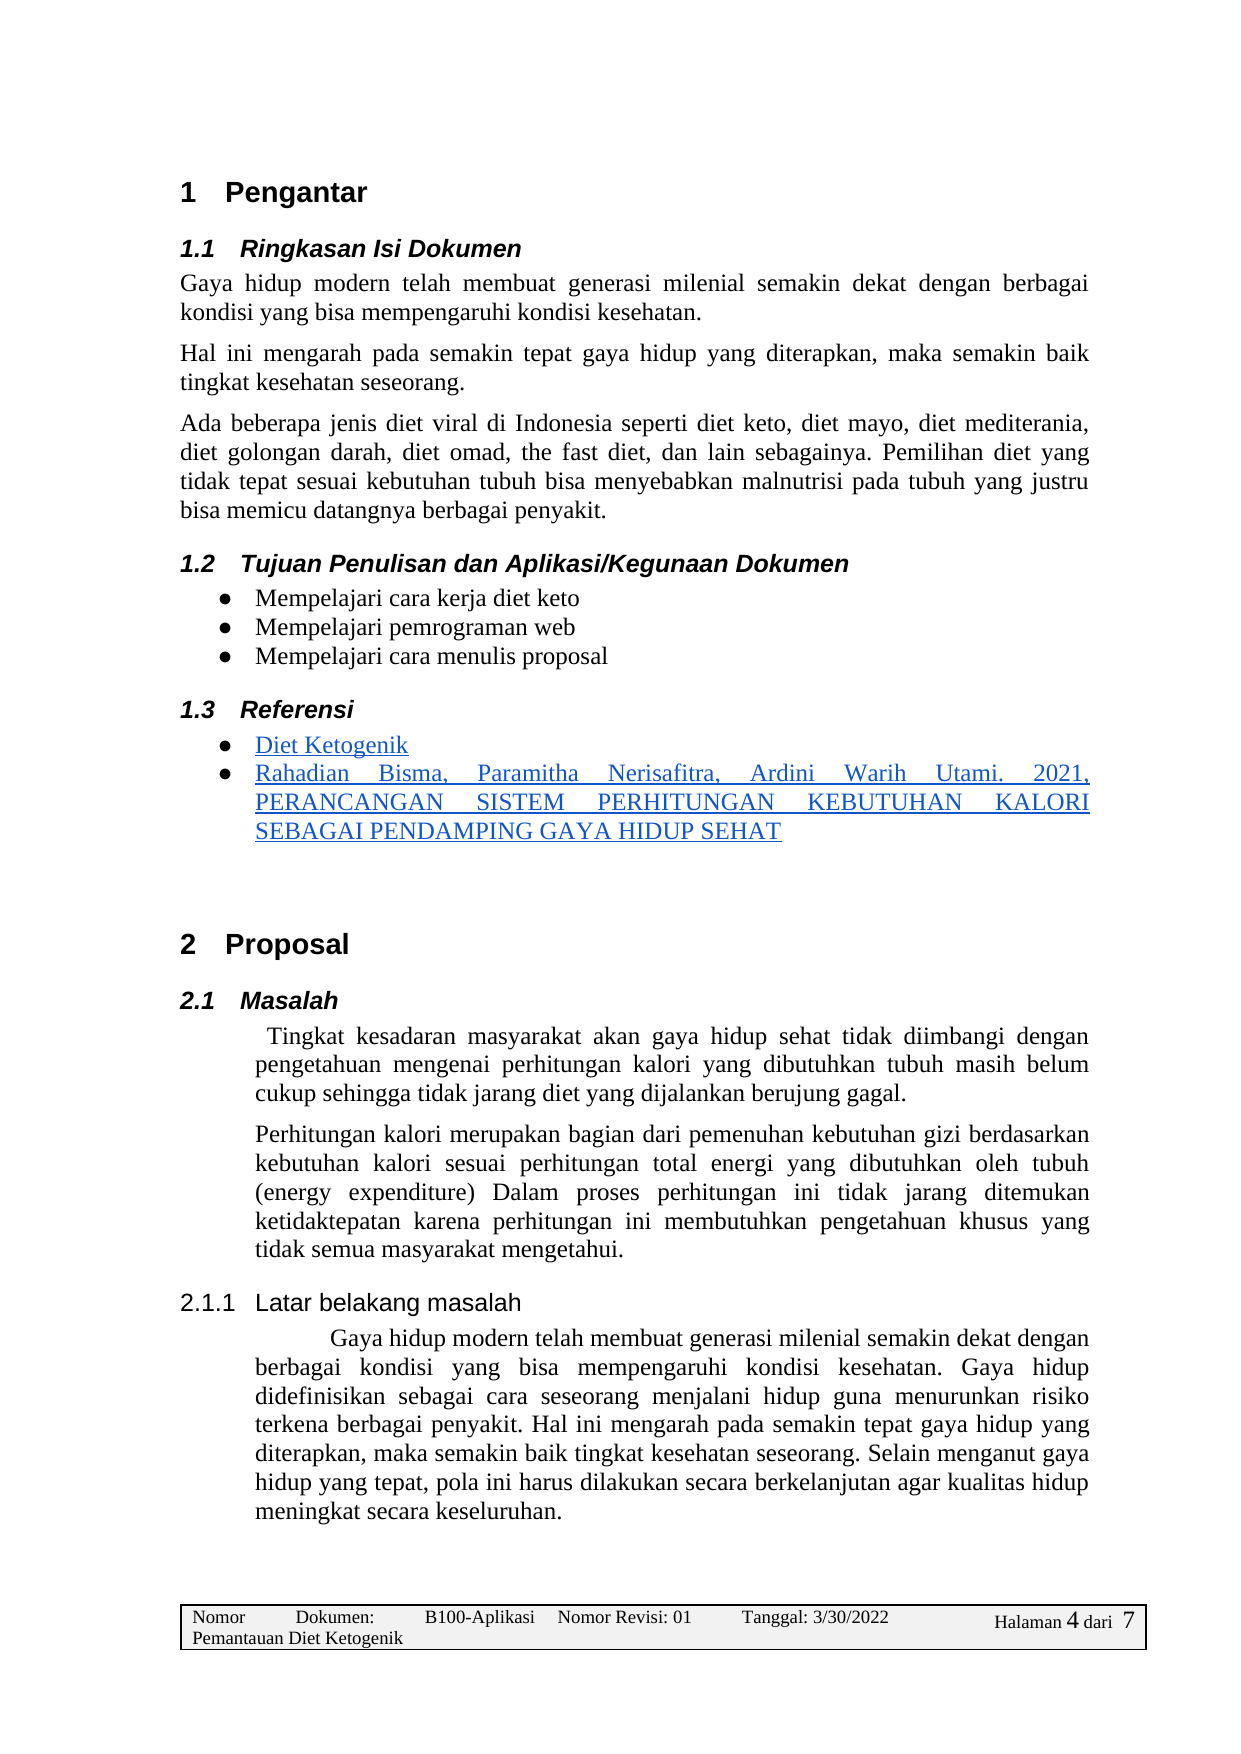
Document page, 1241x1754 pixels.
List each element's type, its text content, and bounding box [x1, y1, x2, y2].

text Hal ini mengarah pada semakin tepat gaya hidup yang diterapkan, maka semakin baik tingkat kesehatan seseorang. [180, 338, 1090, 396]
text Gaya hidup modern telah membuat generasi milenial semakin dekat dengan berbagai kondisi yang bisa mempengaruhi kondisi kesehatan. [180, 268, 1090, 326]
list Mempelajari cara kerja diet keto [217, 583, 1090, 612]
text Perhitungan kalori merupakan bagian dari pemenuhan kebutuhan gizi berdasarkan kebutuhan kalori sesuai perhitungan total energi yang dibutuhkan oleh tubuh (energy expenditure) Dalam proses perhitungan ini tidak jarang ditemukan ketidaktepatan karena perhitungan ini membutuhkan pengetahuan khusus yang tidak semua masyarakat mengetahui. [255, 1119, 1090, 1263]
subtitle Pengantar [180, 175, 1090, 208]
list Mempelajari cara menulis proposal [217, 641, 1090, 670]
text Tingkat kesadaran masyarakat akan gaya hidup sehat tidak diimbangi dengan pengetahuan mengenai perhitungan kalori yang dibutuhkan tubuh masih belum cukup sehingga tidak jarang diet yang dijalankan berujung gagal. [255, 1021, 1090, 1107]
subtitle Proposal [180, 927, 1090, 961]
subtitle Masalah [180, 986, 1090, 1014]
list Diet Ketogenik [217, 730, 1090, 758]
subtitle Latar belakang masalah [180, 1288, 1090, 1317]
text Gaya hidup modern telah membuat generasi milenial semakin dekat dengan berbagai kondisi yang bisa mempengaruhi kondisi kesehatan. Gaya hidup didefinisikan sebagai cara seseorang menjalani hidup guna menurunkan risiko terkena berbagai penyakit. Hal ini mengarah pada semakin tepat gaya hidup yang diterapkan, maka semakin baik tingkat kesehatan seseorang. Selain menganut gaya hidup yang tepat, pola ini harus dilakukan secara berkelanjutan agar kualitas hidup meningkat secara keseluruhan. [255, 1323, 1090, 1524]
subtitle Referensi [180, 695, 1090, 723]
list Rahadian Bisma, Paramitha Nerisafitra, Ardini Warih Utami. 2021, PERANCANGAN SISTEM PERHITUNGAN KEBUTUHAN KALORI SEBAGAI PENDAMPING GAYA HIDUP SEHAT [217, 758, 1090, 845]
subtitle Tujuan Penulisan dan Aplikasi/Kegunaan Dokumen [180, 548, 1090, 577]
list Mempelajari pemrograman web [217, 612, 1090, 641]
text Ada beberapa jenis diet viral di Indonesia seperti diet keto, diet mayo, diet mediterania, diet golongan darah, diet omad, the fast diet, dan lain sebagainya. Pemilihan diet yang tidak tepat sesuai kebutuhan tubuh bisa menyebabkan malnutrisi pada tubuh yang justru bisa memicu datangnya berbagai penyakit. [180, 408, 1090, 523]
subtitle Ringkasan Isi Dokumen [180, 233, 1090, 262]
